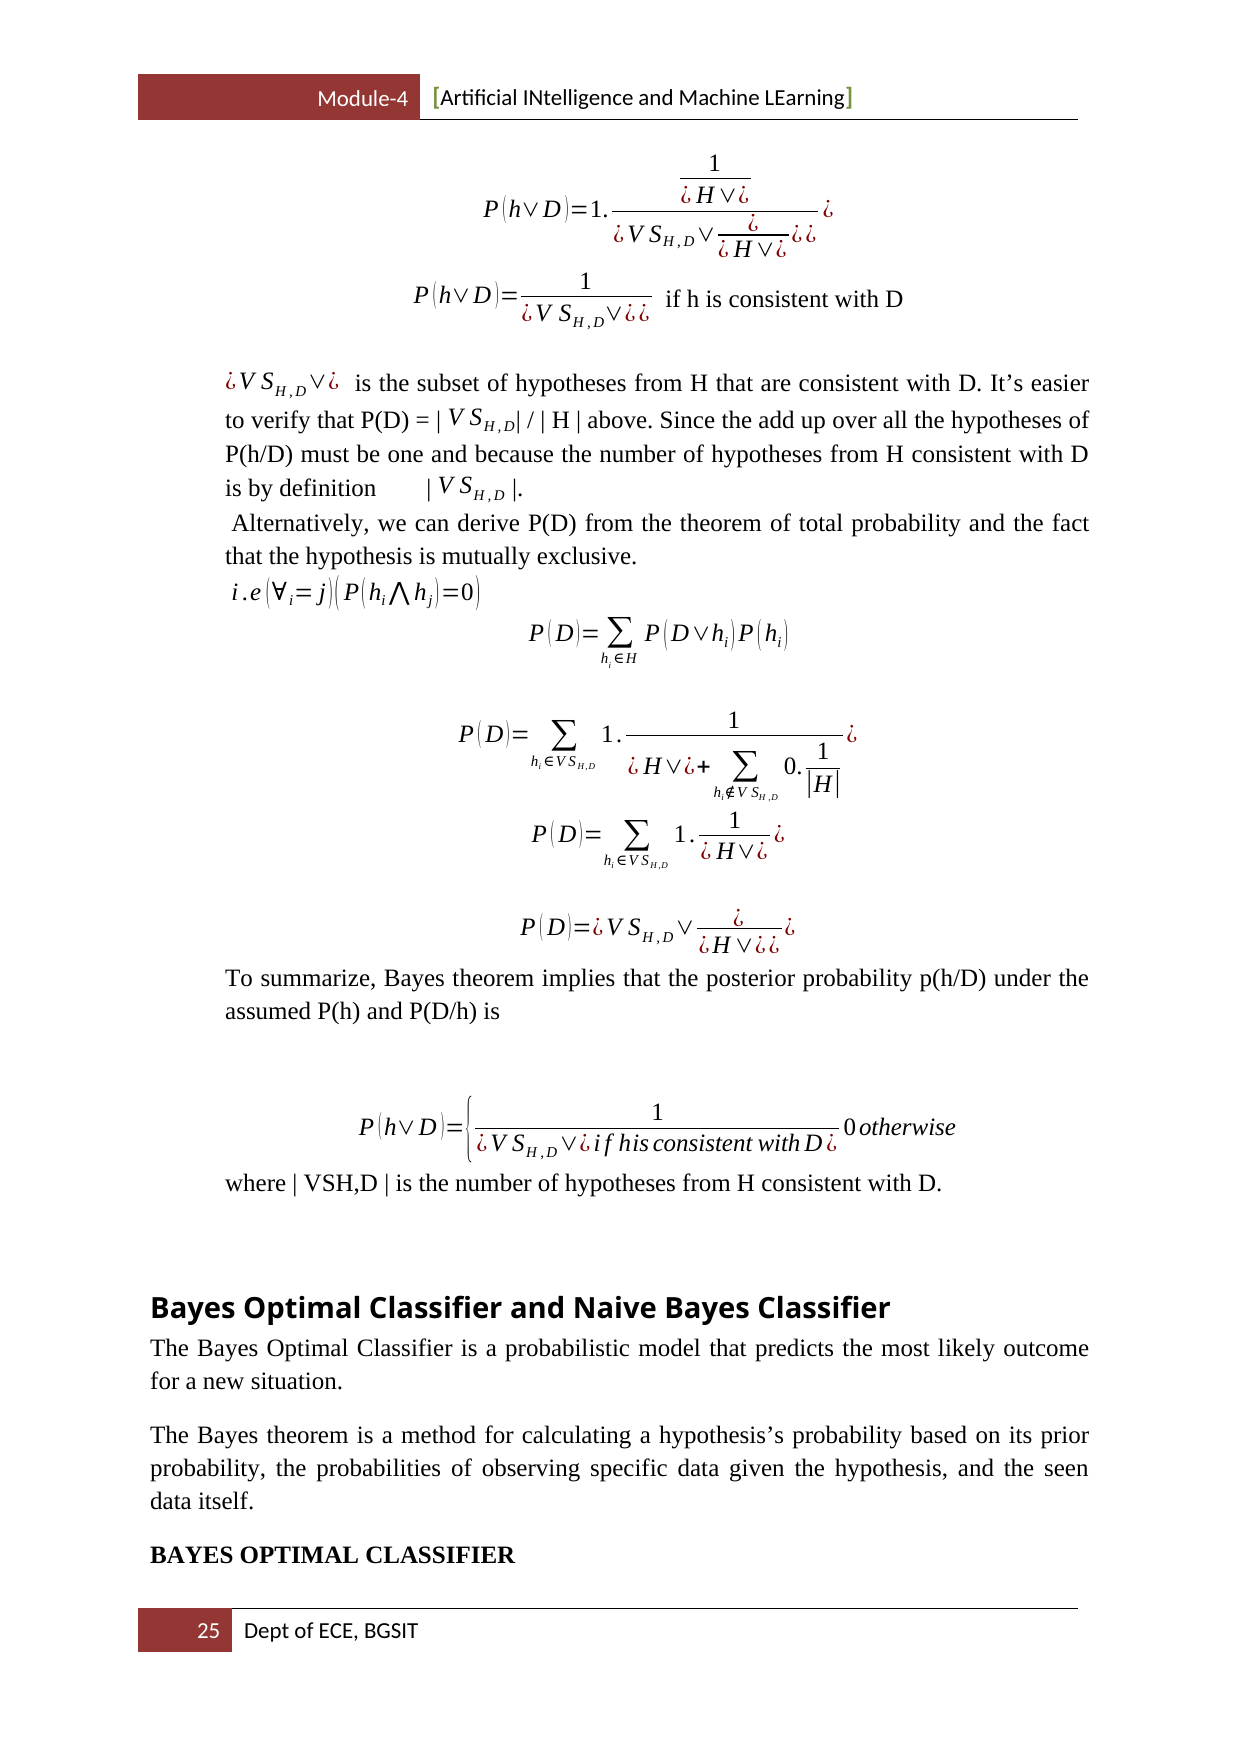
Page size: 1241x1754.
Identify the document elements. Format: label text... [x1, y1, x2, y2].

list To summarize, Bayes theorem implies that the posterior probability p(h/D) under the assumed P(h) and P(D/h) is [225, 963, 1090, 1025]
subtitle Bayes Optimal Classifier and Naive Bayes Classifier [150, 1287, 1090, 1327]
text The Bayes theorem is a method for calculating a hypothesis’s probability based on its prior probability, the probabilities of observing specific data given the hypothesis, and the seen data itself. [150, 1420, 1090, 1515]
list where | VSH,D | is the number of hypotheses from H consistent with D. [225, 1168, 1090, 1197]
list is the subset of hypotheses from H that are consistent with D. It’s easier to verify that P(D) = | | / | H | above. Since the add up over all the hypotheses of P(h/D) must be one and because the number of hypotheses from H consistent with D is by definition | |. [225, 368, 1090, 503]
list Alternatively, we can derive P(D) from the theorem of total probability and the fact that the hypothesis is mutually exclusive. [225, 508, 1090, 569]
text BAYES OPTIMAL CLASSIFIER [150, 1540, 1090, 1569]
text The Bayes Optimal Classifier is a probabilistic model that predicts the most likely outcome for a new situation. [150, 1333, 1090, 1395]
list if h is consistent with D [225, 268, 1090, 331]
